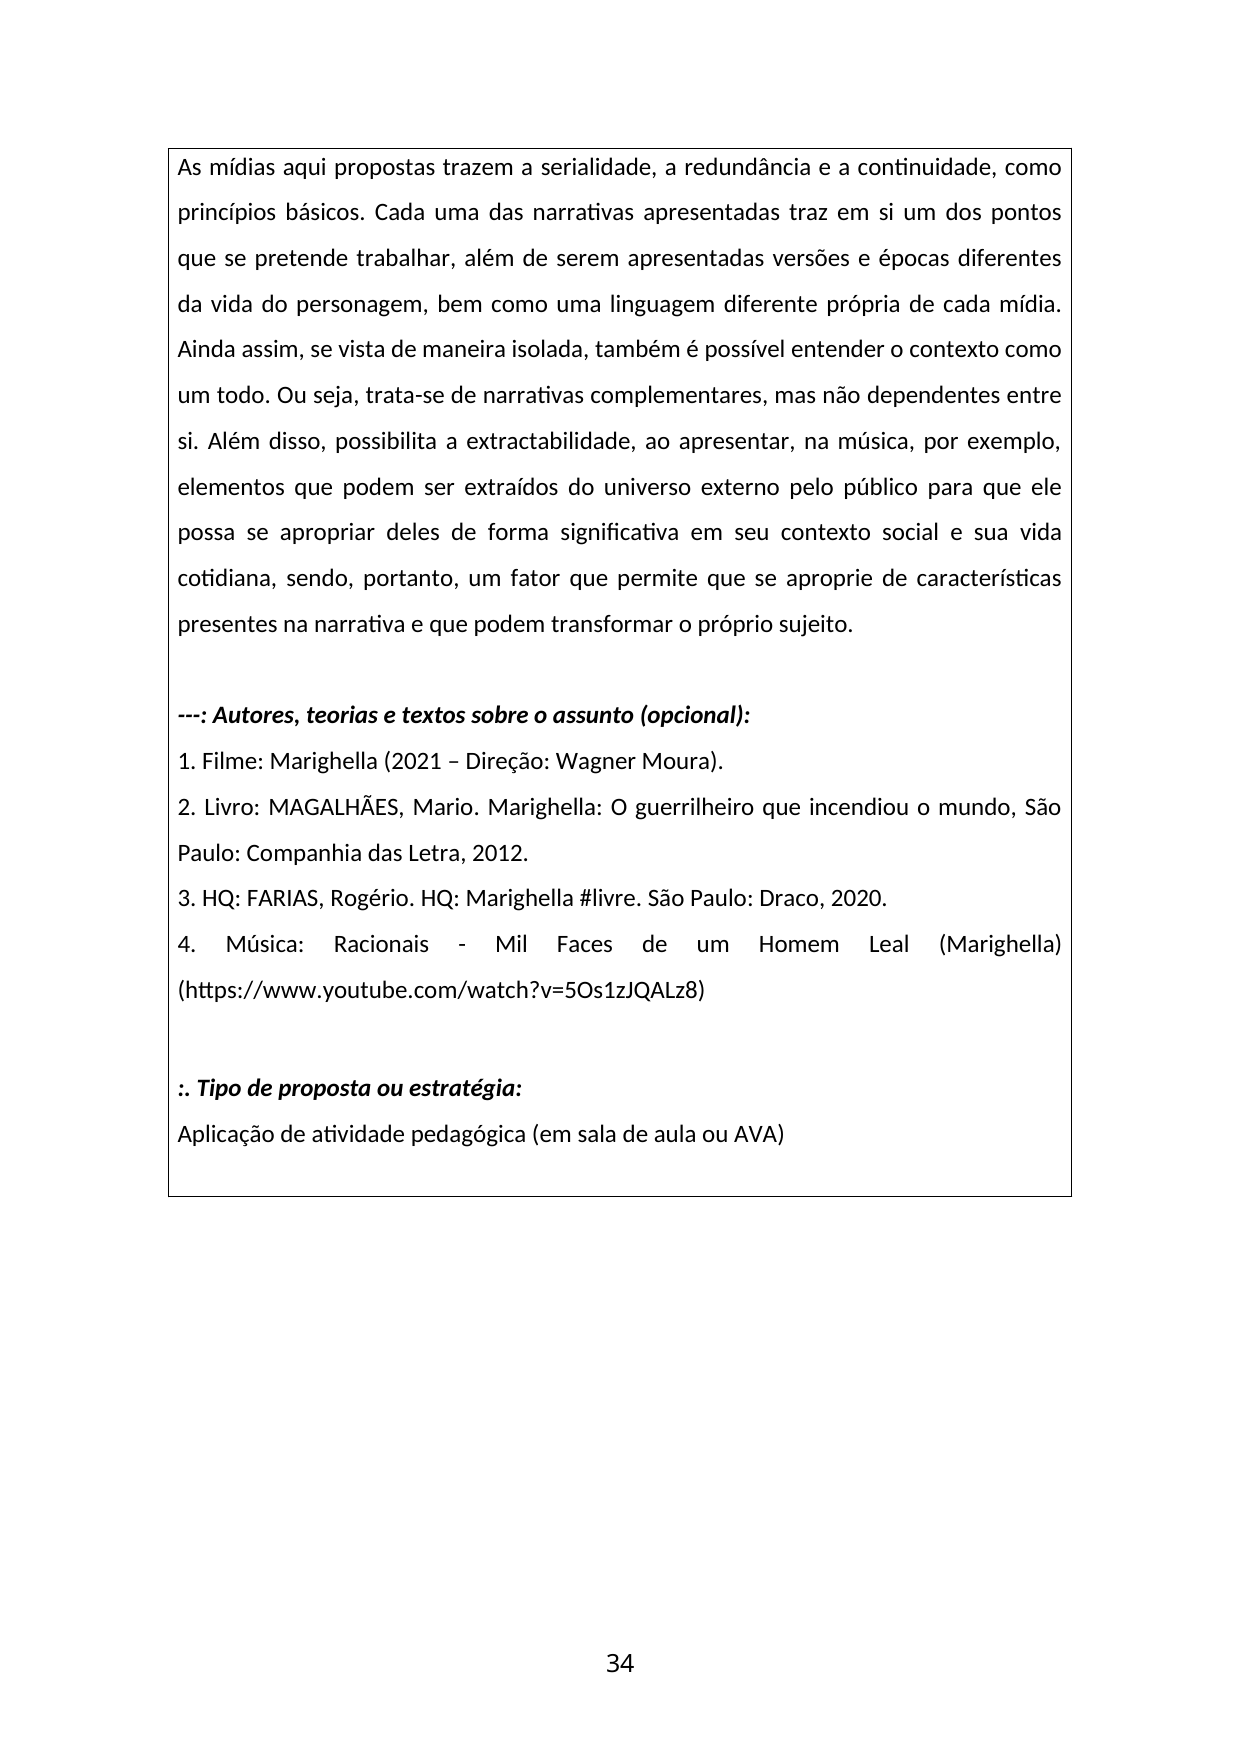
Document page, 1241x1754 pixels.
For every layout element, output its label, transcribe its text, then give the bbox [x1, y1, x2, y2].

text 3. HQ: FARIAS, Rogério. HQ: Marighella #livre. São Paulo: Draco, 2020. [169, 879, 1071, 913]
text 1. Filme: Marighella (2021 – Direção: Wagner Moura). [169, 742, 1071, 776]
text As mídias aqui propostas trazem a serialidade, a redundância e a continuidade, como princípios básicos. Cada uma das narrativas apresentadas traz em si um dos pontos que se pretende trabalhar, além de serem apresentadas versões e épocas diferentes da vida do personagem, bem como uma linguagem diferente própria de cada mídia. Ainda assim, se vista de maneira isolada, também é possível entender o contexto como um todo. Ou seja, trata-se de narrativas complementares, mas não dependentes entre si. Além disso, possibilita a extractabilidade, ao apresentar, na música, por exemplo, elementos que podem ser extraídos do universo externo pelo público para que ele possa se apropriar deles de forma significativa em seu contexto social e sua vida cotidiana, sendo, portanto, um fator que permite que se aproprie de características presentes na narrativa e que podem transformar o próprio sujeito. [169, 149, 1071, 638]
text 4. Música: Racionais - Mil Faces de um Homem Leal (Marighella) (https://www.youtube.com/watch?v=5Os1zJQALz8) [169, 925, 1071, 1055]
text Aplicação de atividade pedagógica (em sala de aula ou AVA) [169, 1115, 1071, 1149]
text 2. Livro: MAGALHÃES, Mario. Marighella: O guerrilheiro que incendiou o mundo, São Paulo: Companhia das Letra, 2012. [169, 788, 1071, 867]
text ---: Autores, teorias e textos sobre o assunto (opcional): [169, 696, 1071, 730]
text :. Tipo de proposta ou estratégia: [169, 1069, 1071, 1103]
